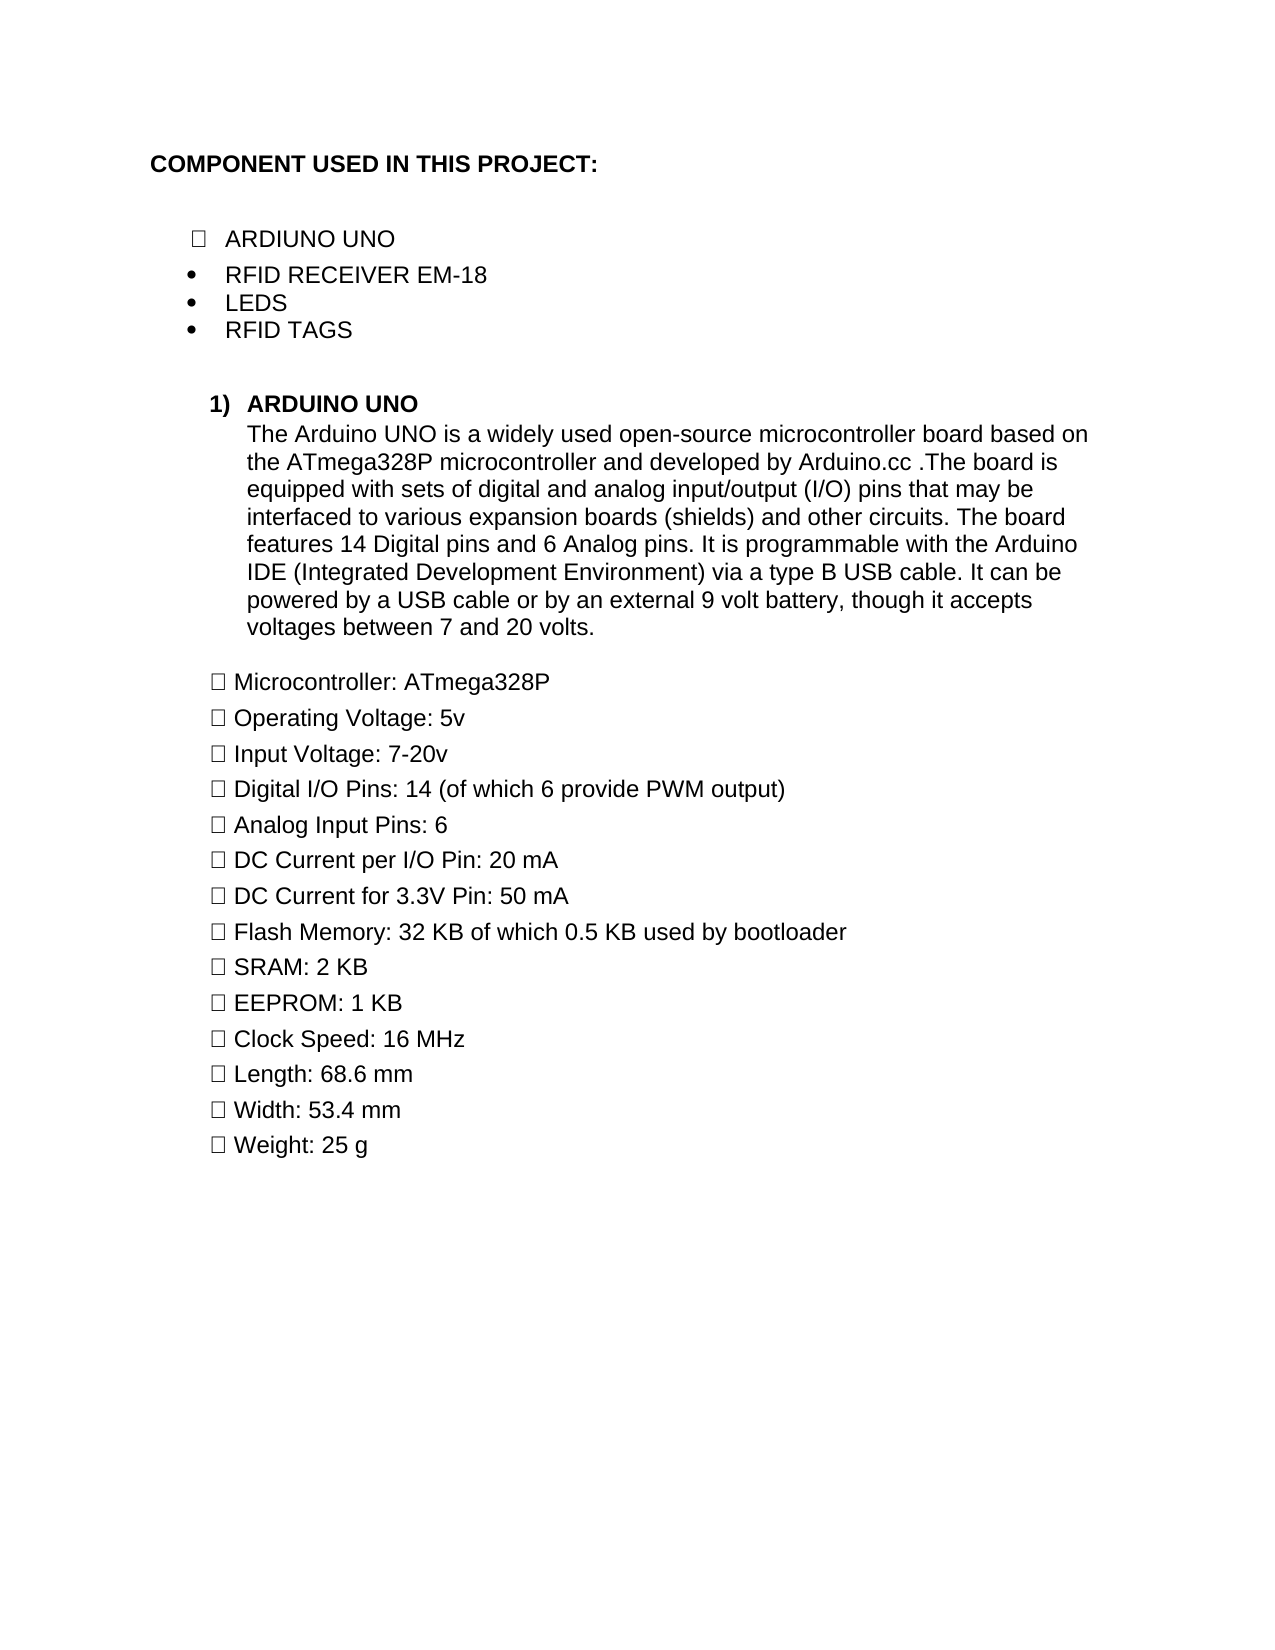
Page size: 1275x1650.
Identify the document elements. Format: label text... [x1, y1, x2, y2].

text  SRAM: 2 KB [150, 953, 1125, 981]
text  Input Voltage: 7-20v [209, 739, 1125, 767]
text  Length: 68.6 mm [209, 1060, 1125, 1088]
text  Microcontroller: ATmega328P [209, 668, 1125, 696]
list ARDUINO UNO [209, 390, 1125, 418]
list RFID RECEIVER EM-18 [187, 261, 1125, 288]
list RFID TAGS [187, 316, 1125, 344]
text  DC Current per I/O Pin: 20 mA [209, 846, 1125, 874]
text  Clock Speed: 16 MHz [209, 1024, 1125, 1052]
list The Arduino UNO is a widely used open-source microcontroller board based on the ATmega328P microcontroller and developed by Arduino.cc .The board is equipped with sets of digital and analog input/output (I/O) pins that may be interfaced to various expansion boards (shields) and other circuits. The board features 14 Digital pins and 6 Analog pins. It is programmable with the Arduino IDE (Integrated Development Environment) via a type B USB cable. It can be powered by a USB cable or by an external 9 volt battery, though it accepts voltages between 7 and 20 volts. [247, 420, 1125, 641]
text  DC Current for 3.3V Pin: 50 mA [209, 882, 1125, 910]
text  Flash Memory: 32 KB of which 0.5 KB used by bootloader [209, 918, 1125, 945]
text  Weight: 25 g [209, 1131, 1125, 1159]
text  Width: 53.4 mm [209, 1096, 1125, 1123]
text  Digital I/O Pins: 14 (of which 6 provide PWM output) [150, 775, 1125, 803]
text  ARDIUNO UNO [150, 225, 1125, 253]
text COMPONENT USED IN THIS PROJECT: [150, 150, 1125, 178]
list LEDS [187, 288, 1125, 316]
text  Operating Voltage: 5v [209, 704, 1125, 732]
text  EEPROM: 1 KB [150, 989, 1125, 1017]
text  Analog Input Pins: 6 [209, 811, 1125, 838]
